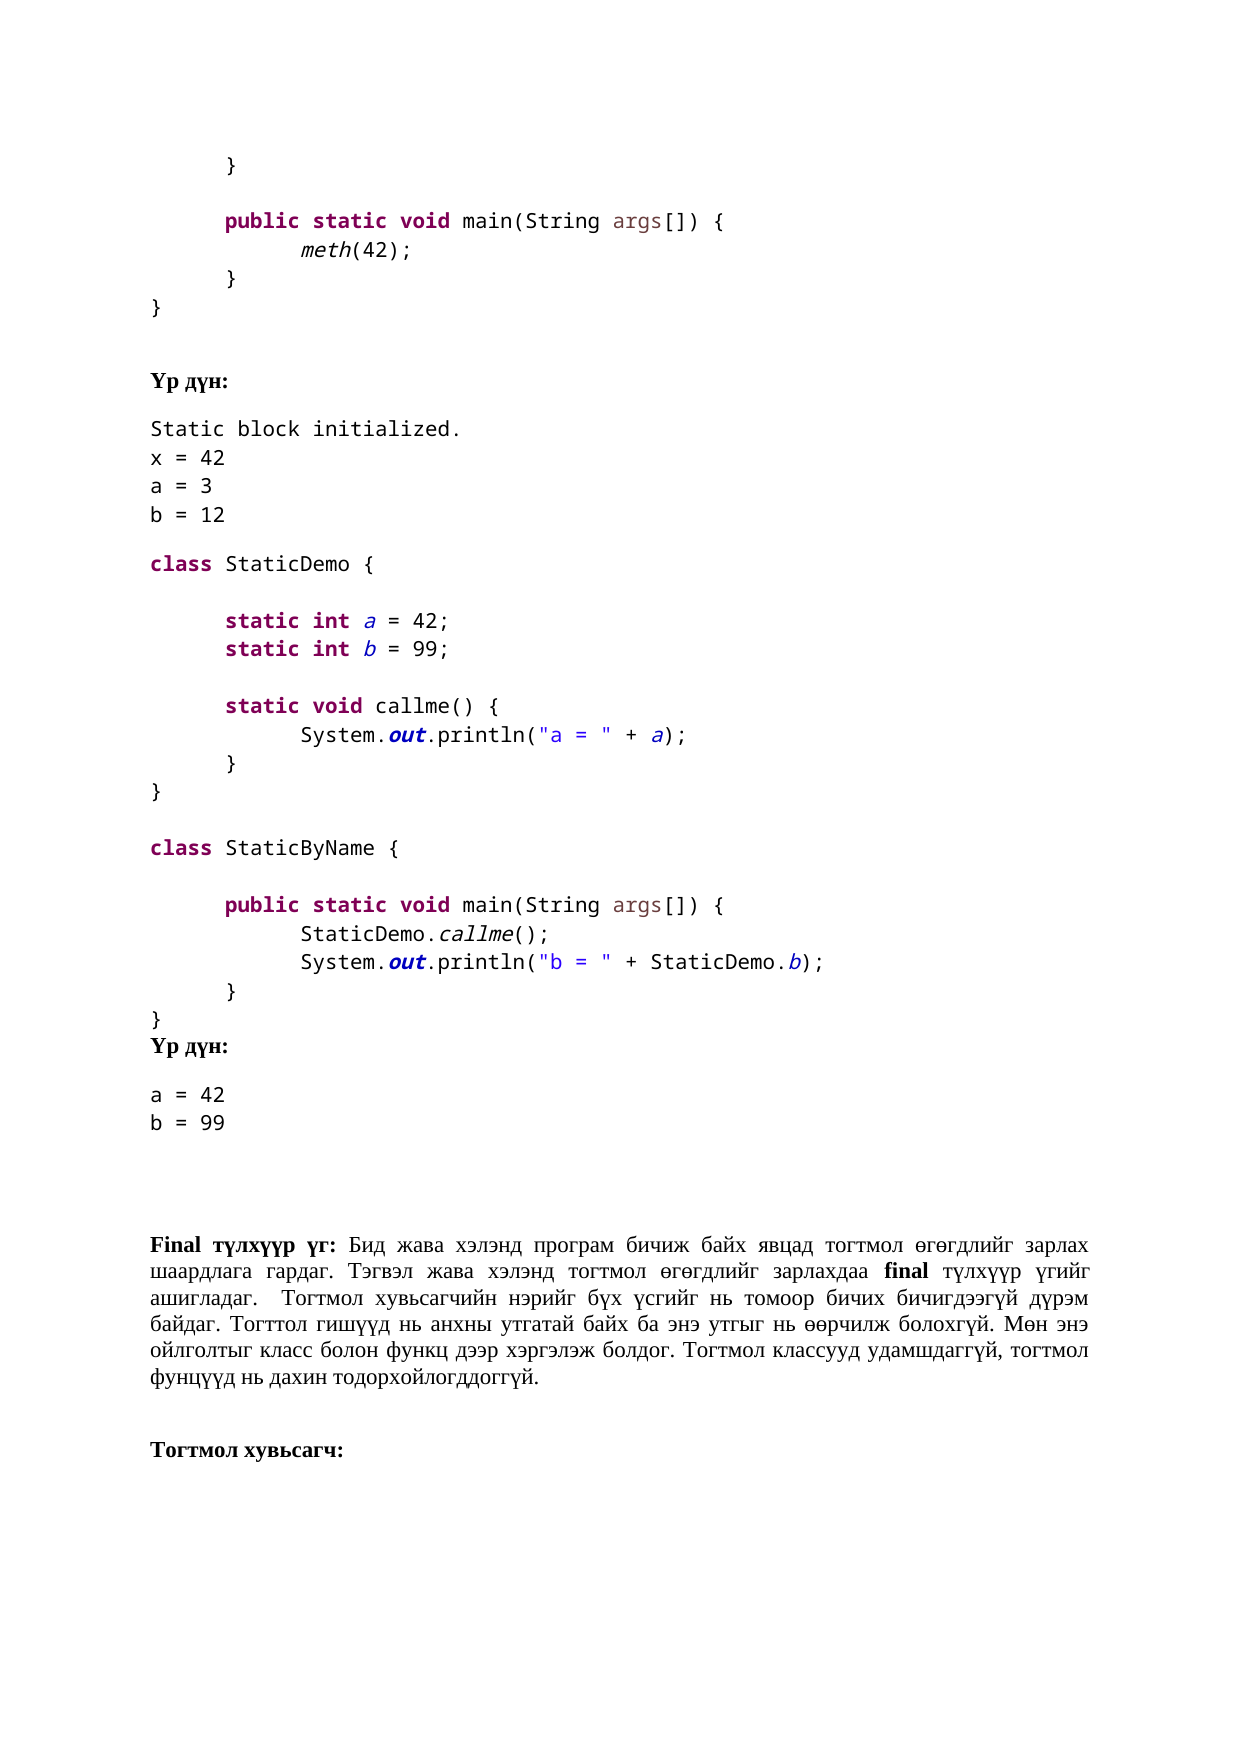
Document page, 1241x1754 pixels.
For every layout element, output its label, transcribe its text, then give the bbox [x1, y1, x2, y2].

text a = 3 [150, 471, 1090, 500]
text static int a = 42; [150, 606, 1090, 634]
text System.out.println("b = " + StaticDemo.b); [150, 947, 1090, 976]
text public static void main(String args[]) { [150, 206, 1090, 235]
text class StaticDemo { [150, 549, 1090, 578]
text Тогтмол хувьсагч: [150, 1436, 1090, 1463]
text b = 12 [150, 500, 1090, 528]
text } [150, 748, 1090, 777]
text static int b = 99; [150, 634, 1090, 663]
text System.out.println("a = " + a); [150, 720, 1090, 748]
text } [150, 263, 1090, 292]
text StaticDemo.callme(); [150, 919, 1090, 947]
text class StaticByName { [150, 833, 1090, 862]
text public static void main(String args[]) { [150, 890, 1090, 919]
text static void callme() { [150, 691, 1090, 720]
text Үр дүн: [150, 367, 1090, 394]
text x = 42 [150, 443, 1090, 471]
text Үр дүн: [150, 1033, 1090, 1059]
text Final түлхүүр үг: Бид жава хэлэнд програм бичиж байх явцад тогтмол өгөгдлийг зарлах шаардлага гардаг. Тэгвэл жава хэлэнд тогтмол өгөгдлийг зарлахдаа final түлхүүр үгийг ашигладаг. Тогтмол хувьсагчийн нэрийг бүх үсгийг нь томоор бичих бичигдээгүй дүрэм байдаг. Тогттол гишүүд нь анхны утгатай байх ба энэ утгыг нь өөрчилж болохгүй. Мөн энэ ойлголтыг класс болон функц дээр хэргэлэж болдог. Тогтмол классууд удамшдаггүй, тогтмол фунцүүд нь дахин тодорхойлогддоггүй. [150, 1231, 1090, 1389]
text } [150, 777, 1090, 805]
text b = 99 [150, 1108, 1090, 1137]
text } [150, 976, 1090, 1004]
text } [150, 292, 1090, 320]
text meth(42); [150, 235, 1090, 263]
text } [150, 150, 1090, 178]
text } [150, 1004, 1090, 1033]
text a = 42 [150, 1080, 1090, 1108]
text Static block initialized. [150, 414, 1090, 443]
